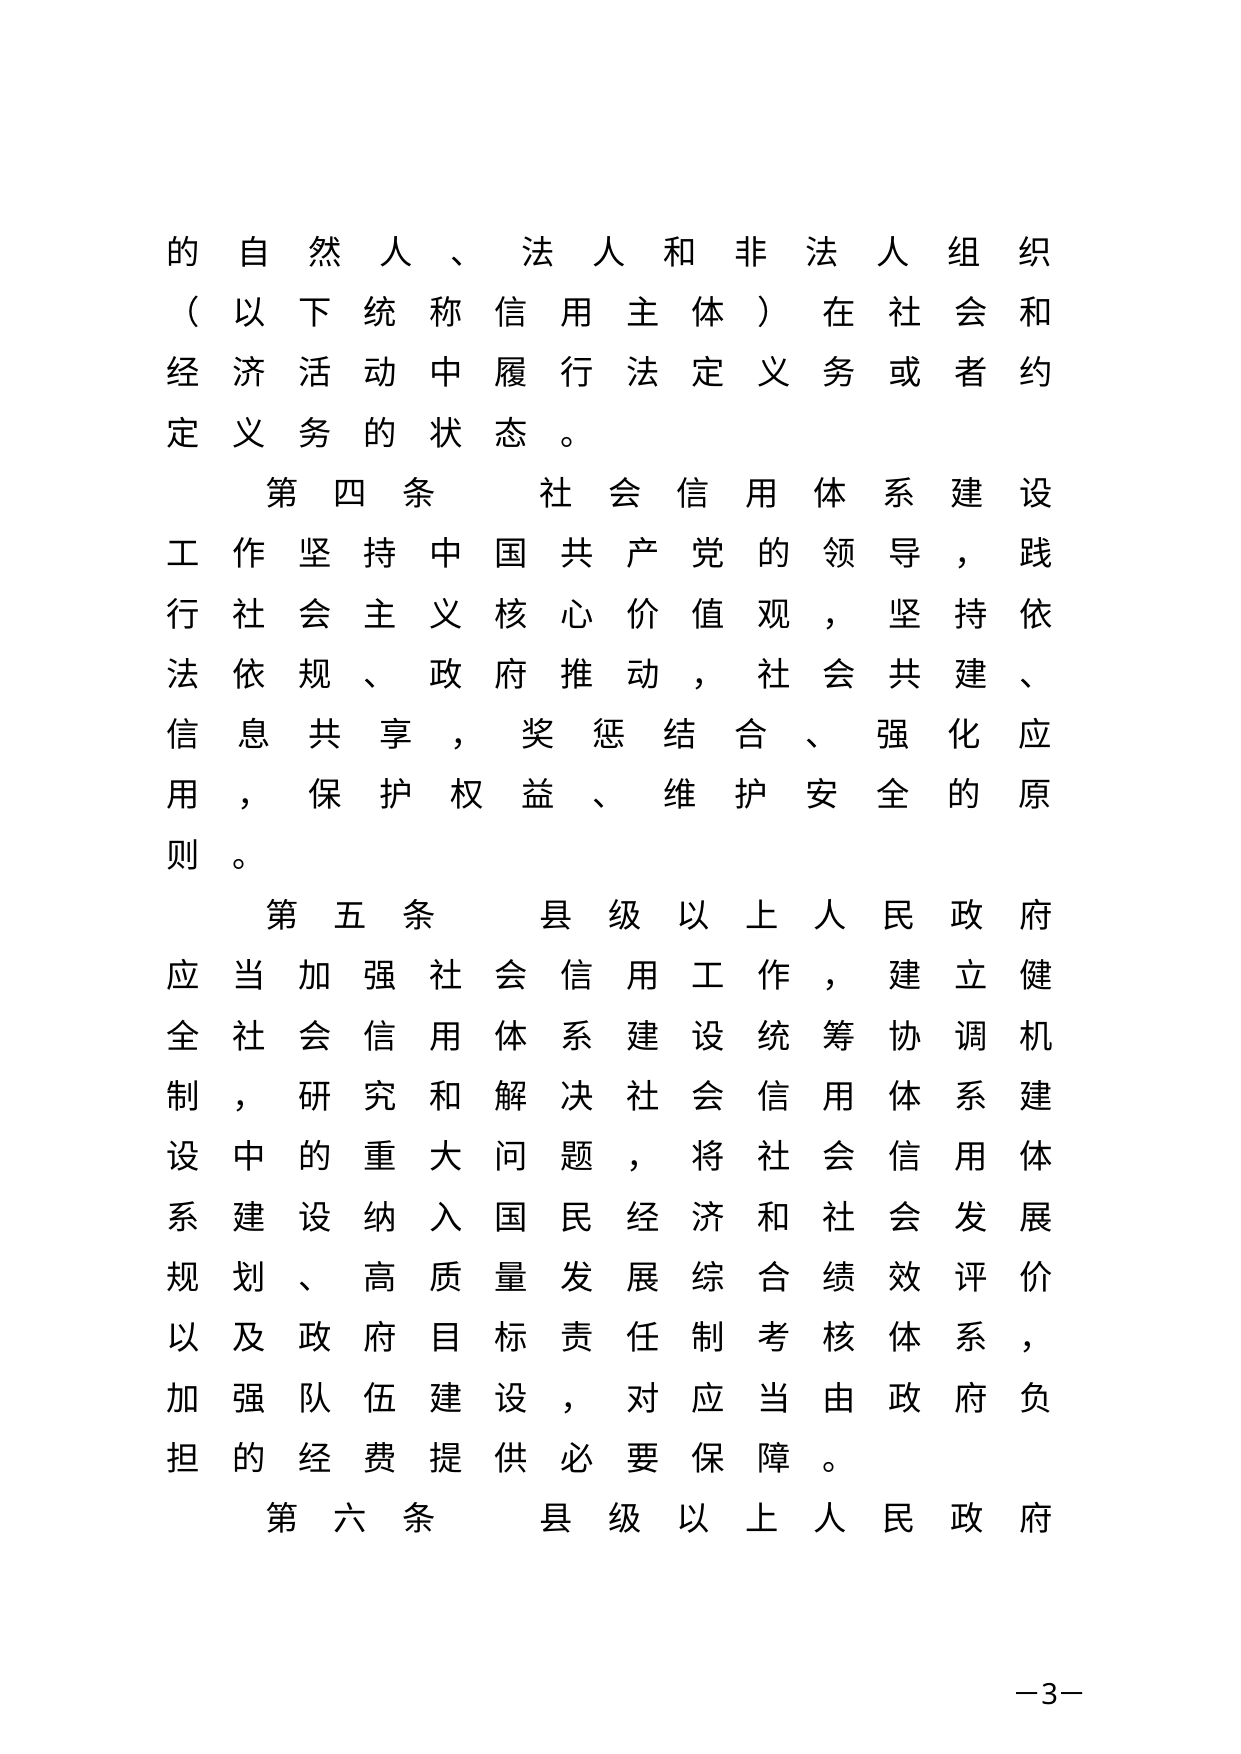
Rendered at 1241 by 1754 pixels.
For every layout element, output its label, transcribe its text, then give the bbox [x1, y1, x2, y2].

text 第四条 社会信用体系建设工作坚持中国共产党的领导，践行社会主义核心价值观，坚持依法依规、政府推动，社会共建、信息共享，奖惩结合、强化应用，保护权益、维护安全的原则。 [167, 461, 1085, 883]
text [167, 219, 1085, 461]
text 第五条 县级以上人民政府应当加强社会信用工作，建立健全社会信用体系建设统筹协调机制，研究和解决社会信用体系建设中的重大问题，将社会信用体系建设纳入国民经济和社会发展规划、高质量发展综合绩效评价以及政府目标责任制考核体系，加强队伍建设，对应当由政府负担的经费提供必要保障。 [167, 883, 1085, 1486]
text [167, 1486, 1085, 1546]
